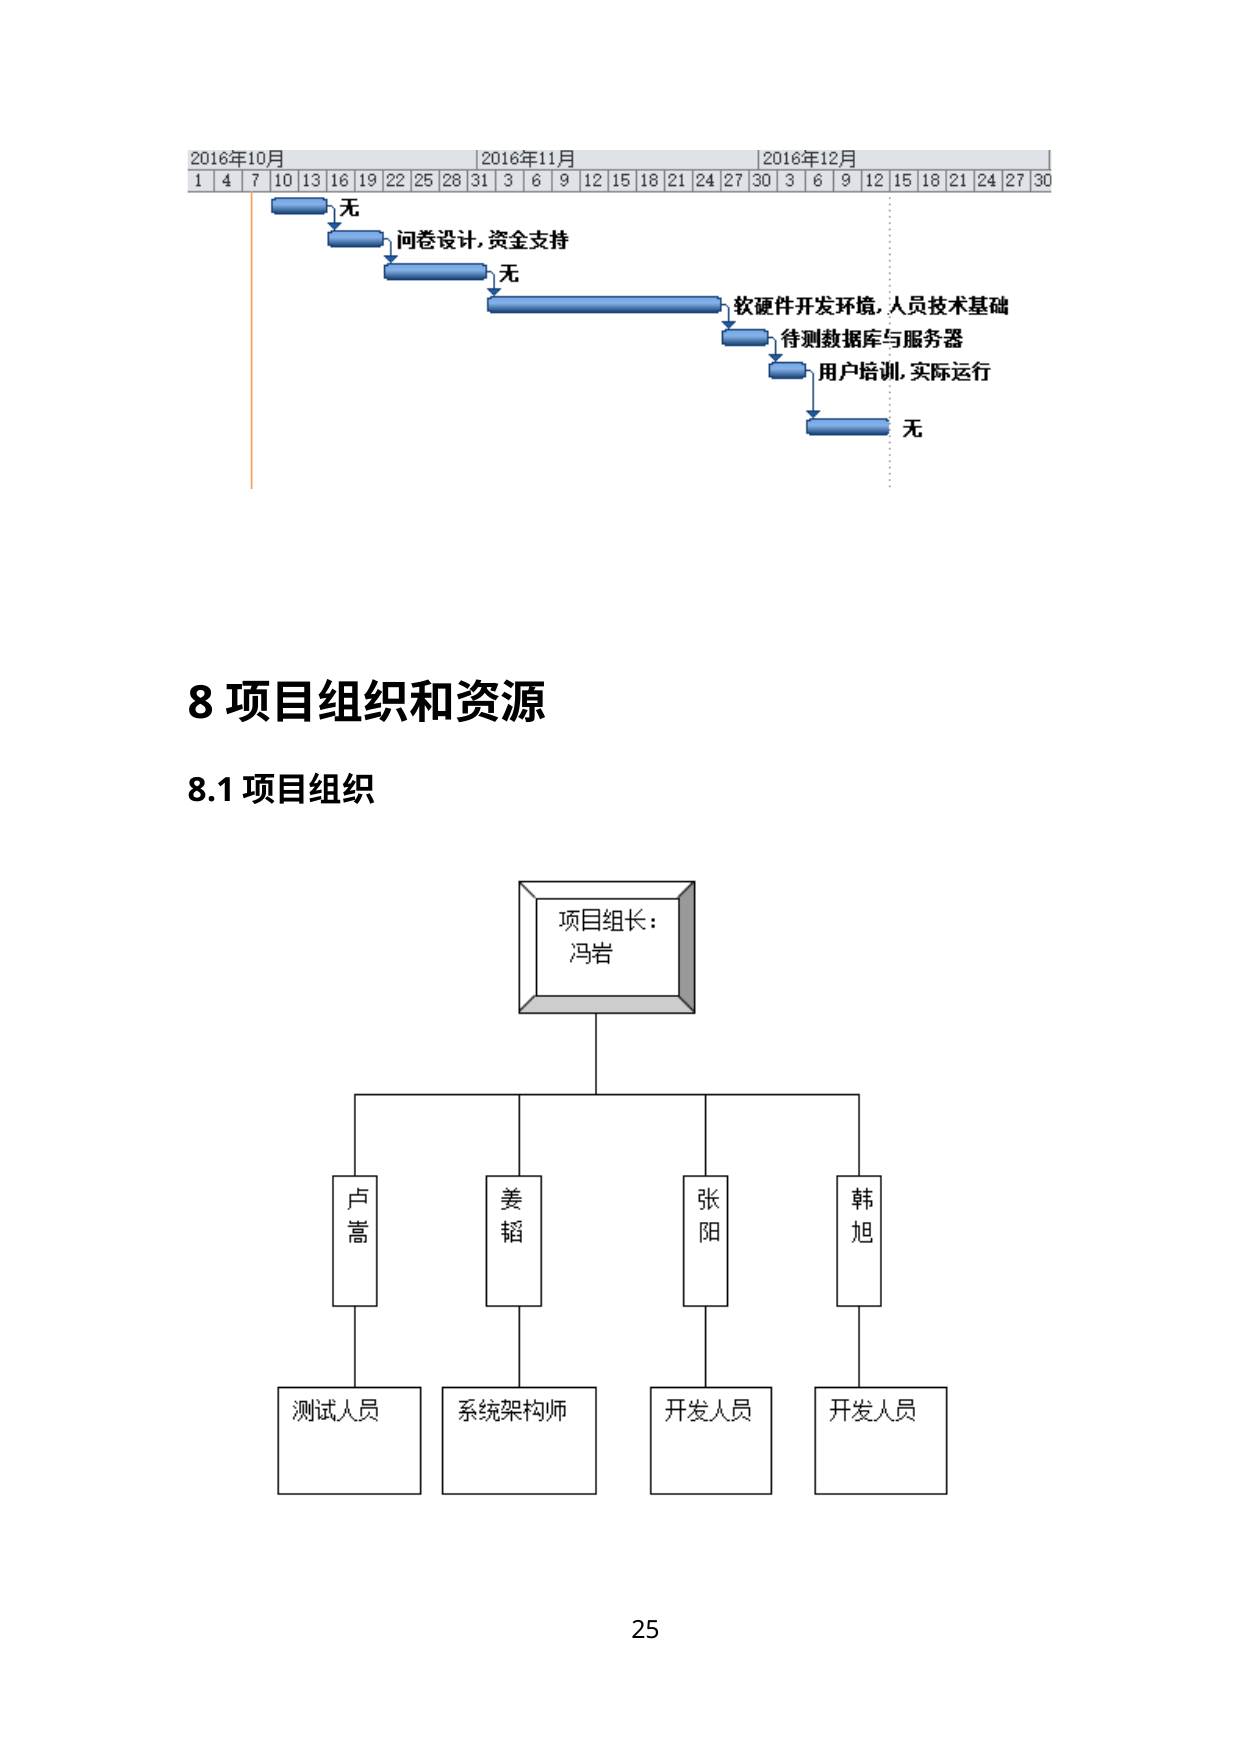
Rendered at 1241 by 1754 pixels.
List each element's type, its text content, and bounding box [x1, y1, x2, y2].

picture [237, 878, 965, 1517]
picture [187, 150, 1052, 489]
subtitle 8.1项目组织 [187, 763, 1053, 812]
subtitle 8 项目组织和资源 [187, 666, 1053, 732]
